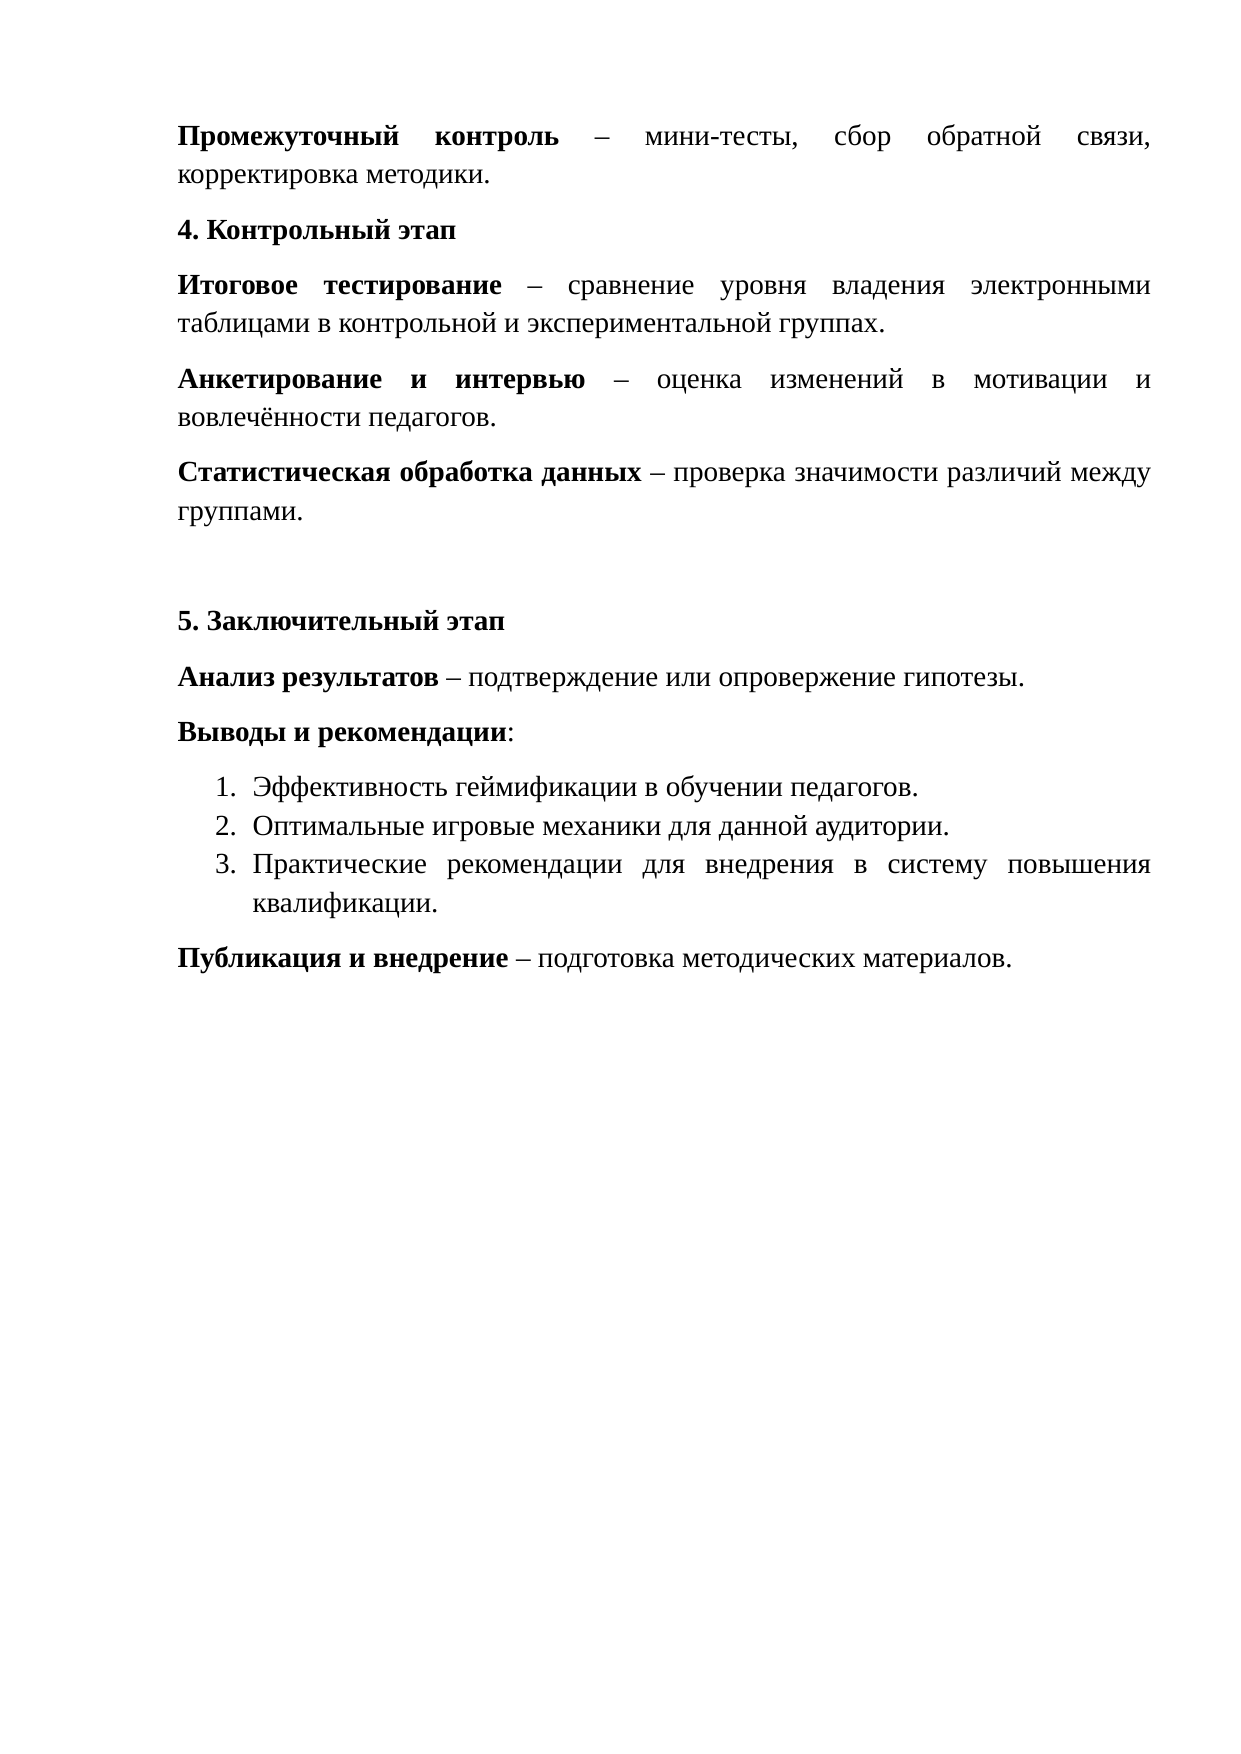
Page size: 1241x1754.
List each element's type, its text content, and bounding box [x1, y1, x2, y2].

text Итоговое тестирование – сравнение уровня владения электронными таблицами в контрольной и экспериментальной группах. [177, 267, 1152, 339]
text Публикация и внедрение – подготовка методических материалов. [177, 940, 1152, 973]
text Статистическая обработка данных – проверка значимости различий между группами. [177, 454, 1152, 527]
list Оптимальные игровые механики для данной аудитории. [215, 808, 1152, 841]
text 5. Заключительный этап [177, 603, 1152, 637]
list Эффективность геймификации в обучении педагогов. [215, 769, 1152, 803]
list Практические рекомендации для внедрения в систему повышения квалификации. [215, 846, 1152, 918]
text Выводы и рекомендации: [177, 714, 1152, 747]
text Анализ результатов – подтверждение или опровержение гипотезы. [177, 659, 1152, 692]
text Промежуточный контроль – мини-тесты, сбор обратной связи, корректировка методики. [177, 118, 1152, 190]
text 4. Контрольный этап [177, 212, 1152, 245]
text Анкетирование и интервью – оценка изменений в мотивации и вовлечённости педагогов. [177, 361, 1152, 433]
